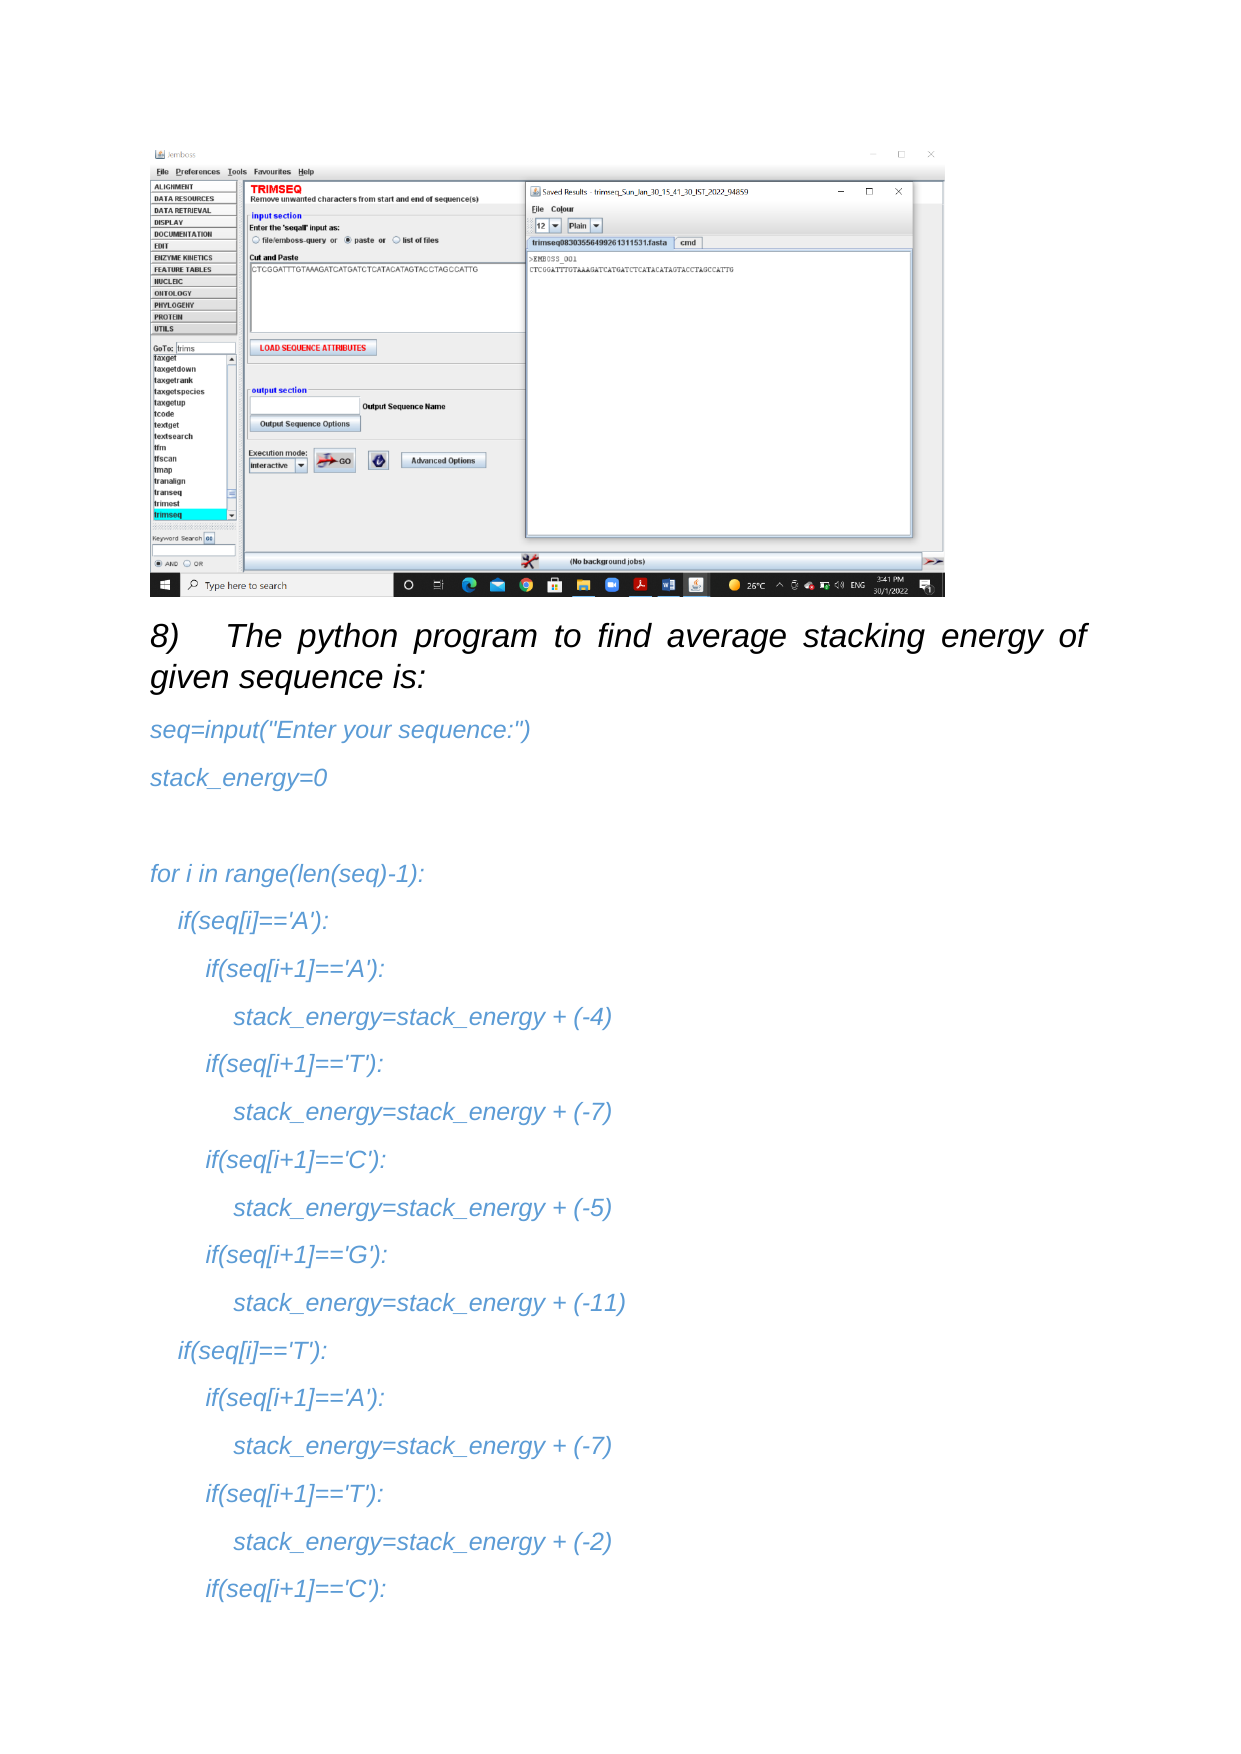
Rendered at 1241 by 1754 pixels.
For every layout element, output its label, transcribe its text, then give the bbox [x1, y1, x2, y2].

text if(seq[i]=='A'): [150, 906, 1090, 935]
text if(seq[i+1]=='A'): [150, 954, 1090, 983]
text for i in range(len(seq)-1): [150, 859, 1090, 887]
text if(seq[i+1]=='C'): [150, 1145, 1090, 1174]
text stack_energy=stack_energy + (-2) [150, 1527, 1090, 1555]
text stack_energy=stack_energy + (-7) [150, 1097, 1090, 1126]
text seq=input("Enter your sequence:") [150, 716, 1090, 744]
text 8) The python program to find average stacking energy of given sequence is: [150, 616, 1090, 696]
text stack_energy=stack_energy + (-4) [150, 1002, 1090, 1031]
text stack_energy=stack_energy + (-5) [150, 1193, 1090, 1221]
text if(seq[i]=='T'): [150, 1336, 1090, 1364]
picture [150, 150, 945, 597]
text if(seq[i+1]=='G'): [150, 1240, 1090, 1269]
text stack_energy=0 [150, 763, 1090, 792]
text if(seq[i+1]=='T'): [150, 1049, 1090, 1078]
text if(seq[i+1]=='T'): [150, 1479, 1090, 1508]
text stack_energy=stack_energy + (-7) [150, 1431, 1090, 1460]
text if(seq[i+1]=='A'): [150, 1383, 1090, 1412]
text stack_energy=stack_energy + (-11) [150, 1288, 1090, 1317]
text if(seq[i+1]=='C'): [150, 1574, 1090, 1603]
